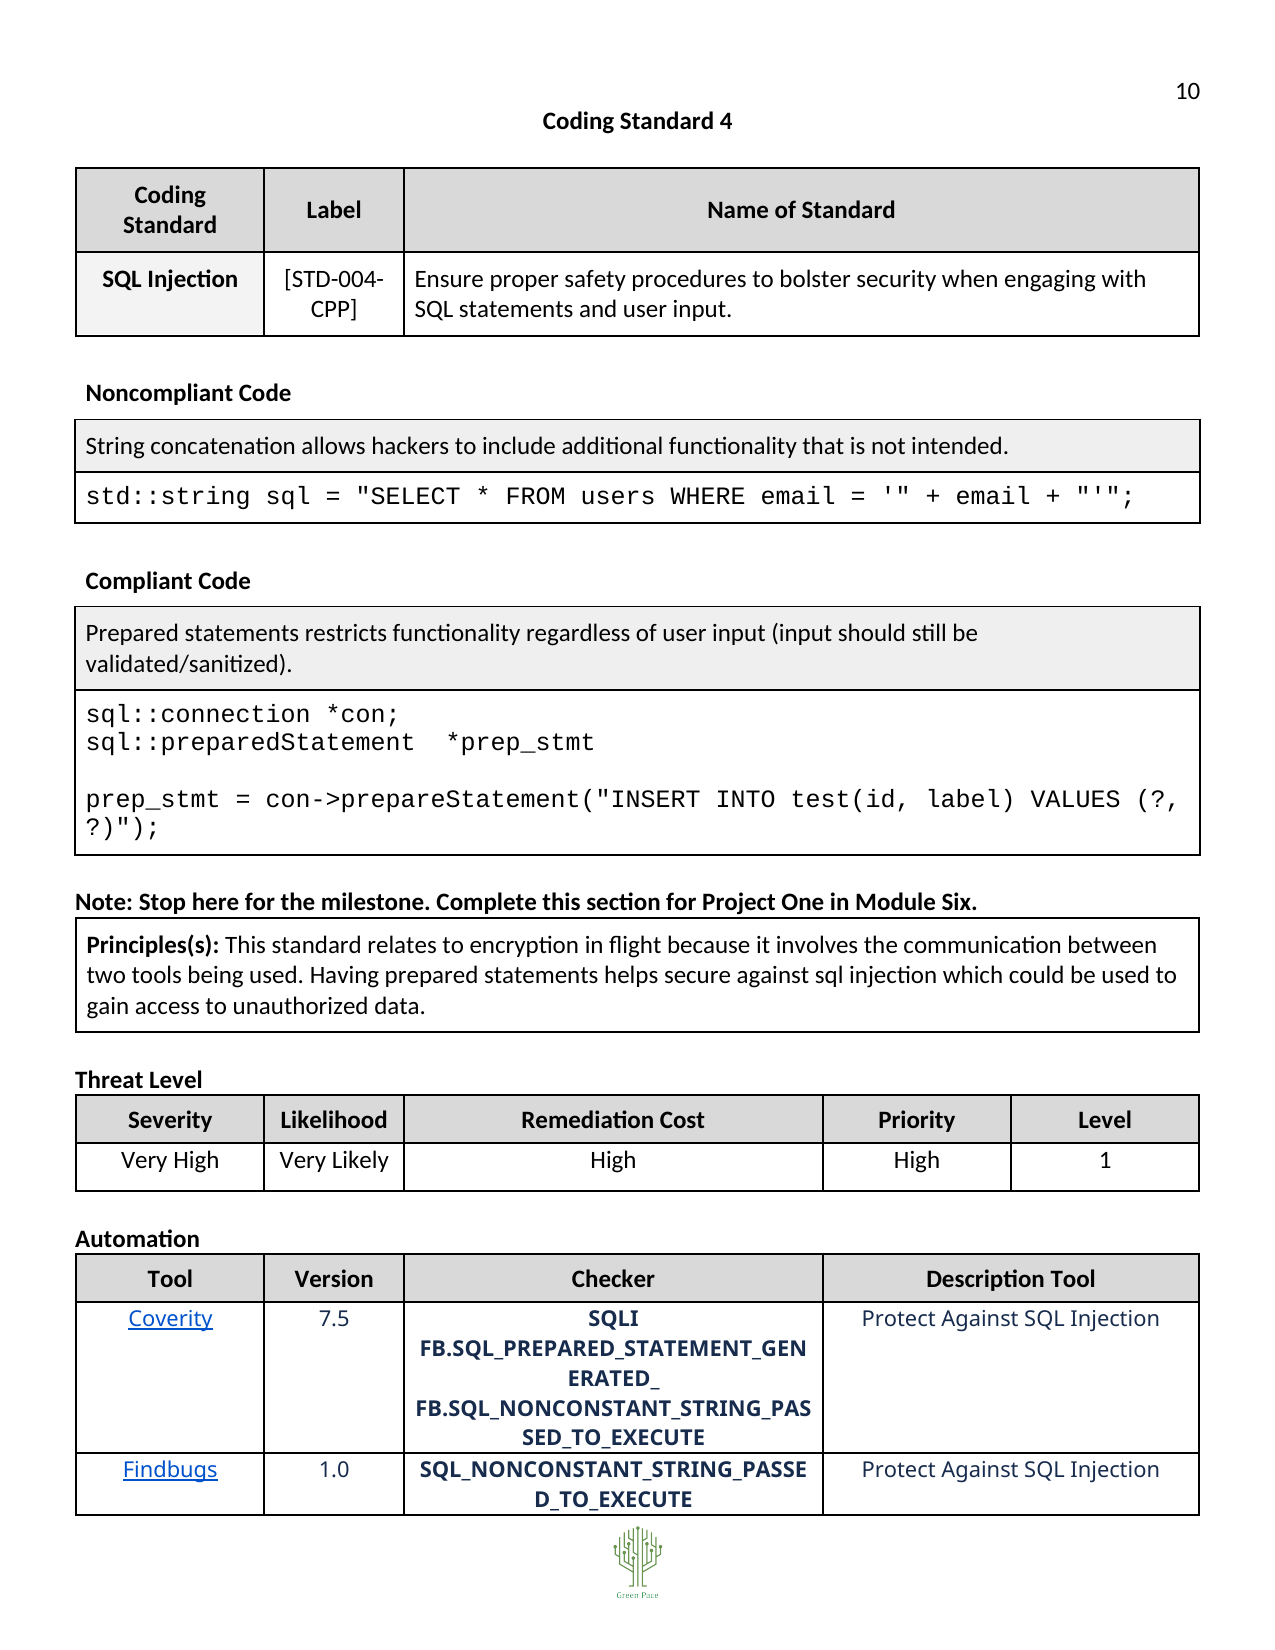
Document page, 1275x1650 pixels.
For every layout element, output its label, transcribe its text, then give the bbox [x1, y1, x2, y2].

table_cell Protect Against SQL Injection [824, 1454, 1198, 1514]
table_header Name of Standard [405, 169, 1198, 251]
table_header Severity [77, 1096, 263, 1142]
table_cell Ensure proper safety procedures to bolster security when engaging with SQL statements and user input. [405, 253, 1198, 334]
table_header Likelihood [265, 1096, 403, 1142]
table_cell String concatenation allows hackers to include additional functionality that is not intended. [76, 420, 1199, 471]
table_cell Very High [77, 1144, 263, 1190]
table_cell Very Likely [265, 1144, 403, 1190]
table_header Level [1012, 1096, 1198, 1142]
text Threat Level [75, 1064, 1200, 1094]
table_cell Coverity [77, 1303, 263, 1452]
table_header Principles(s): This standard relates to encryption in flight because it involves the communication between two tools being used. Having prepared statements helps secure against sql injection which could be used to gain access to unauthorized data. [77, 919, 1198, 1031]
table_header Label [265, 169, 403, 251]
table_header Version [265, 1255, 403, 1301]
table_cell sql::connection *con; sql::preparedStatement *prep_stmt prep_stmt = con->prepareStatement("INSERT INTO test(id, label) VALUES (?, ?)"); [76, 691, 1199, 853]
table_header Tool [77, 1255, 263, 1301]
table_cell 1.0 [265, 1454, 403, 1514]
picture [605, 1521, 670, 1606]
text Note: Stop here for the milestone. Complete this section for Project One in Module Six. [75, 886, 1200, 917]
subtitle Coding Standard 4 [75, 106, 1200, 136]
table_cell Protect Against SQL Injection [824, 1303, 1198, 1452]
table_cell High [405, 1144, 822, 1190]
table_cell 7.5 [265, 1303, 403, 1452]
table_cell 1 [1012, 1144, 1198, 1190]
table_cell Prepared statements restricts functionality regardless of user input (input should still be validated/sanitized). [76, 607, 1199, 689]
table_header Priority [824, 1096, 1010, 1142]
text Automation [75, 1223, 1200, 1253]
table_header Remediation Cost [405, 1096, 822, 1142]
table_cell [STD-004-CPP] [265, 253, 403, 334]
table_header Checker [405, 1255, 822, 1301]
table_header Compliant Code [75, 555, 1200, 606]
table_cell High [824, 1144, 1010, 1190]
table_cell SQLI FB.SQL_PREPARED_STATEMENT_GENERATED_ FB.SQL_NONCONSTANT_STRING_PASSED_TO_EXECUTE [405, 1303, 822, 1452]
table_cell SQL_NONCONSTANT_STRING_PASSED_TO_EXECUTE [405, 1454, 822, 1514]
table_cell Findbugs [77, 1454, 263, 1514]
table_header Coding Standard [77, 169, 263, 251]
table_cell std::string sql = "SELECT * FROM users WHERE email = '" + email + "'"; [76, 473, 1199, 522]
table_cell SQL Injection [77, 253, 263, 334]
table_header Noncompliant Code [75, 367, 1200, 418]
table_header Description Tool [824, 1255, 1198, 1301]
